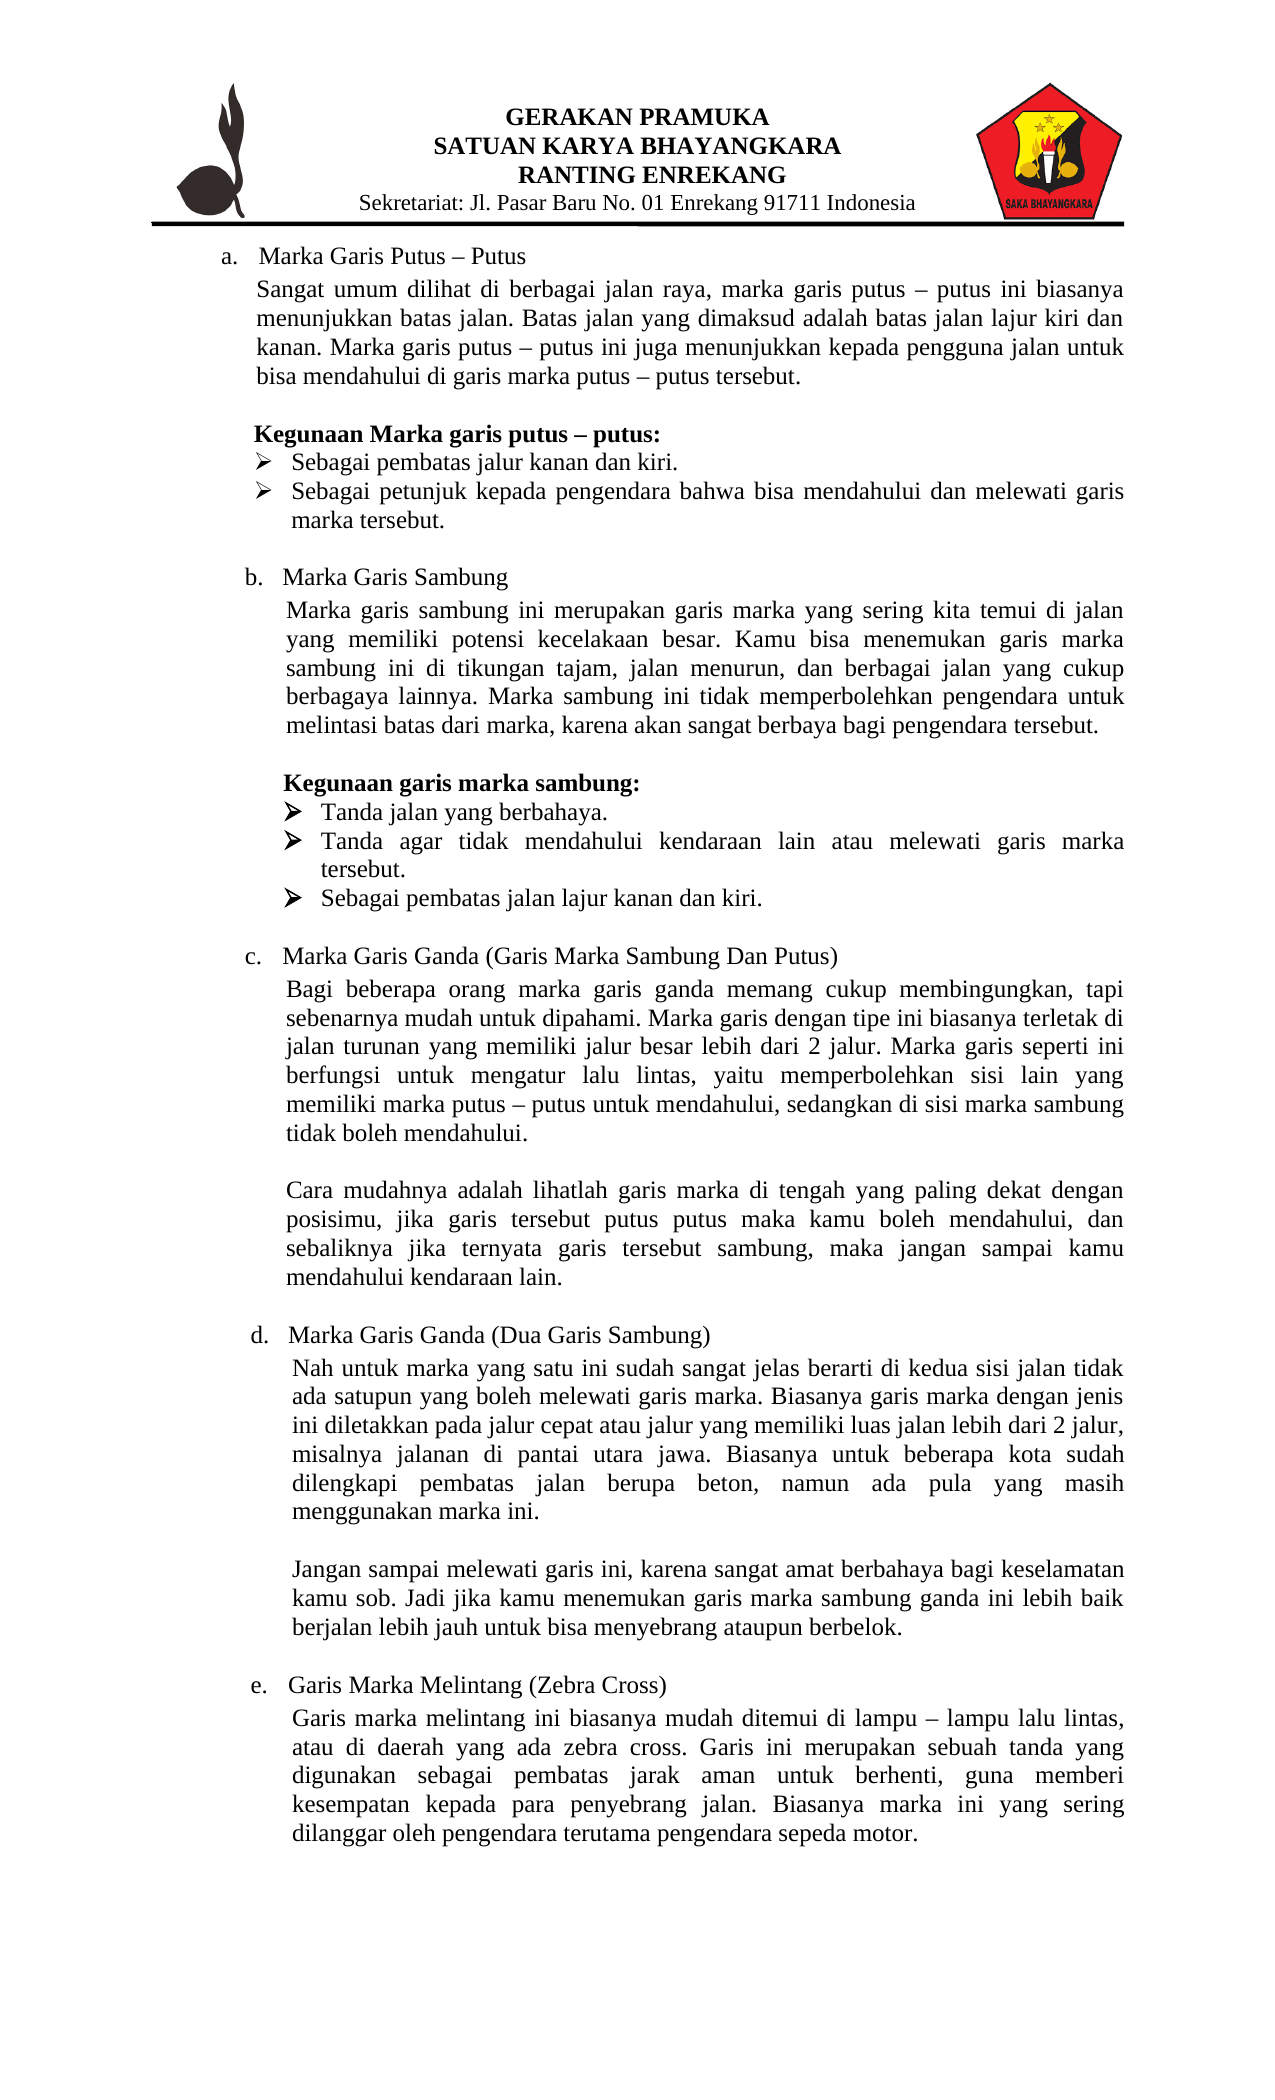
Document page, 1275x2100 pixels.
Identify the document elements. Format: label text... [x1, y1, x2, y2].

list Tanda agar tidak mendahului kendaraan lain atau melewati garis marka tersebut. [283, 826, 1125, 883]
text Nah untuk marka yang satu ini sudah sangat jelas berarti di kedua sisi jalan tidak ada satupun yang boleh melewati garis marka. Biasanya garis marka dengan jenis ini diletakkan pada jalur cepat atau jalur yang memiliki luas jalan lebih dari 2 jalur, misalnya jalanan di pantai utara jawa. Biasanya untuk beberapa kota sudah dilengkapi pembatas jalan berupa beton, namun ada pula yang masih menggunakan marka ini. [292, 1353, 1125, 1525]
list Sebagai pembatas jalan lajur kanan dan kiri. [283, 883, 1125, 912]
text Kegunaan Marka garis putus – putus: [91, 419, 1125, 447]
list Tanda jalan yang berbahaya. [283, 797, 1125, 826]
text Cara mudahnya adalah lihatlah garis marka di tengah yang paling dekat dengan posisimu, jika garis tersebut putus putus maka kamu boleh mendahului, dan sebaliknya jika ternyata garis tersebut sambung, maka jangan sampai kamu mendahului kendaraan lain. [286, 1176, 1125, 1291]
picture [176, 83, 245, 218]
subtitle Garis Marka Melintang (Zebra Cross) [250, 1670, 1125, 1698]
list Sebagai petunjuk kepada pengendara bahwa bisa mendahului dan melewati garis marka tersebut. [253, 476, 1125, 534]
subtitle Marka Garis Sambung [244, 562, 1125, 591]
subtitle Marka Garis Ganda (Dua Garis Sambung) [250, 1320, 1125, 1348]
text Garis marka melintang ini biasanya mudah ditemui di lampu – lampu lalu lintas, atau di daerah yang ada zebra cross. Garis ini merupakan sebuah tanda yang digunakan sebagai pembatas jarak aman untuk berhenti, guna memberi kesempatan kepada para penyebrang jalan. Biasanya marka ini yang sering dilanggar oleh pengendara terutama pengendara sepeda motor. [292, 1703, 1125, 1847]
picture [975, 82, 1123, 221]
subtitle Marka Garis Ganda (Garis Marka Sambung Dan Putus) [244, 941, 1125, 969]
list Sebagai pembatas jalur kanan dan kiri. [253, 447, 1125, 476]
text Kegunaan garis marka sambung: [121, 768, 1125, 797]
text Marka garis sambung ini merupakan garis marka yang sering kita temui di jalan yang memiliki potensi kecelakaan besar. Kamu bisa menemukan garis marka sambung ini di tikungan tajam, jalan menurun, dan berbagai jalan yang cukup berbagaya lainnya. Marka sambung ini tidak memperbolehkan pengendara untuk melintasi batas dari marka, karena akan sangat berbaya bagi pengendara tersebut. [286, 595, 1125, 739]
text Jangan sampai melewati garis ini, karena sangat amat berbahaya bagi keselamatan kamu sob. Jadi jika kamu menemukan garis marka sambung ganda ini lebih baik berjalan lebih jauh untuk bisa menyebrang ataupun berbelok. [292, 1554, 1125, 1641]
text Sangat umum dilihat di berbagai jalan raya, marka garis putus – putus ini biasanya menunjukkan batas jalan. Batas jalan yang dimaksud adalah batas jalan lajur kiri dan kanan. Marka garis putus – putus ini juga menunjukkan kepada pengguna jalan untuk bisa mendahului di garis marka putus – putus tersebut. [256, 274, 1125, 389]
subtitle Marka Garis Putus – Putus [221, 241, 1125, 270]
text Bagi beberapa orang marka garis ganda memang cukup membingungkan, tapi sebenarnya mudah untuk dipahami. Marka garis dengan tipe ini biasanya terletak di jalan turunan yang memiliki jalur besar lebih dari 2 jalur. Marka garis seperti ini berfungsi untuk mengatur lalu lintas, yaitu memperbolehkan sisi lain yang memiliki marka putus – putus untuk mendahului, sedangkan di sisi marka sambung tidak boleh mendahului. [286, 974, 1125, 1146]
